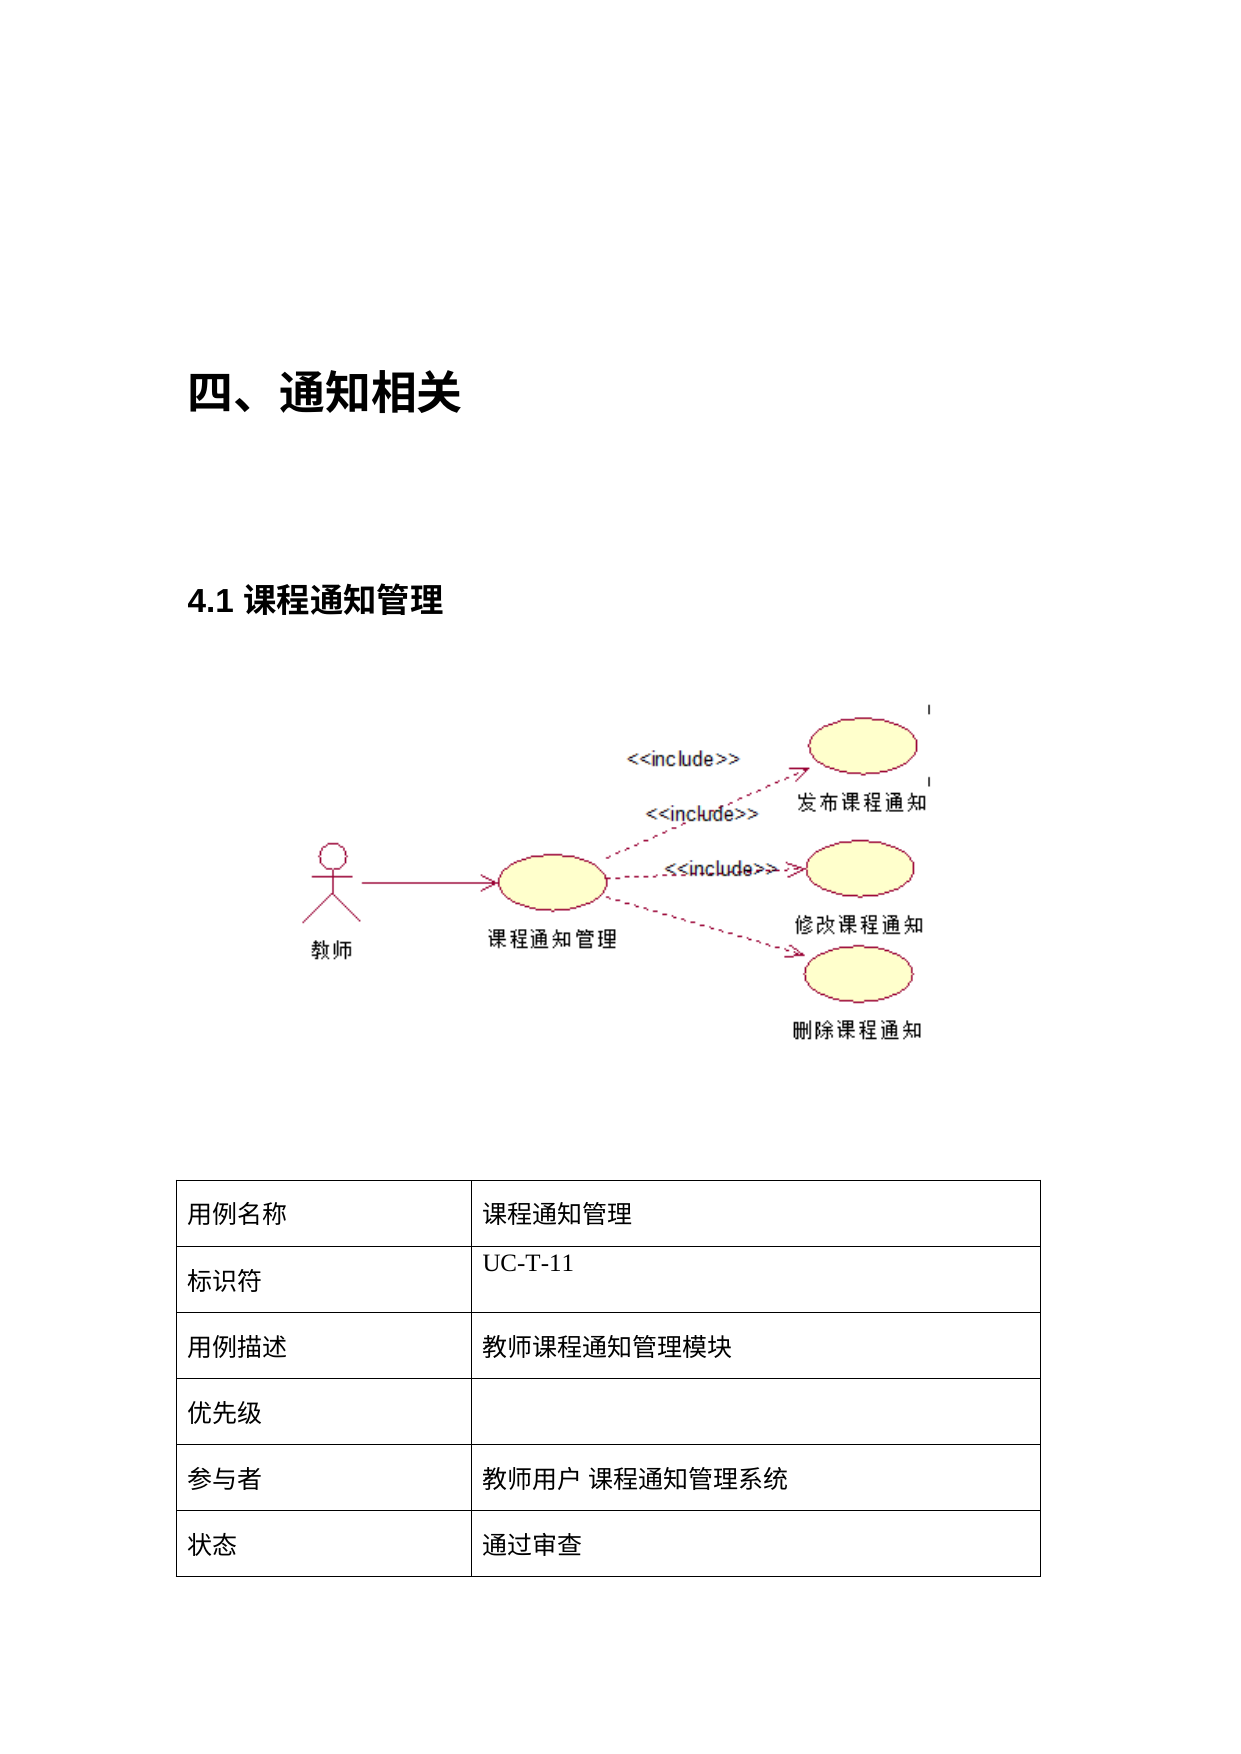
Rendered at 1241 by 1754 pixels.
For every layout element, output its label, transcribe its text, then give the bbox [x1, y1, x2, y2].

table_cell 优先级 [177, 1379, 471, 1444]
subtitle 4.1 课程通知管理 [187, 565, 1053, 630]
table_header 用例名称 [177, 1181, 471, 1246]
subtitle 四、通知相关 [187, 341, 1053, 438]
table_cell UC-T-11 [472, 1247, 1040, 1312]
picture [187, 692, 988, 1085]
table_cell 用例描述 [177, 1313, 471, 1378]
table_header 课程通知管理 [472, 1181, 1040, 1246]
table_cell [472, 1379, 1040, 1444]
table_cell 教师用户 课程通知管理系统 [472, 1445, 1040, 1510]
table_cell 教师课程通知管理模块 [472, 1313, 1040, 1378]
table_cell 通过审查 [472, 1511, 1040, 1576]
table_cell 状态 [177, 1511, 471, 1576]
table_cell 参与者 [177, 1445, 471, 1510]
table_cell 标识符 [177, 1247, 471, 1312]
